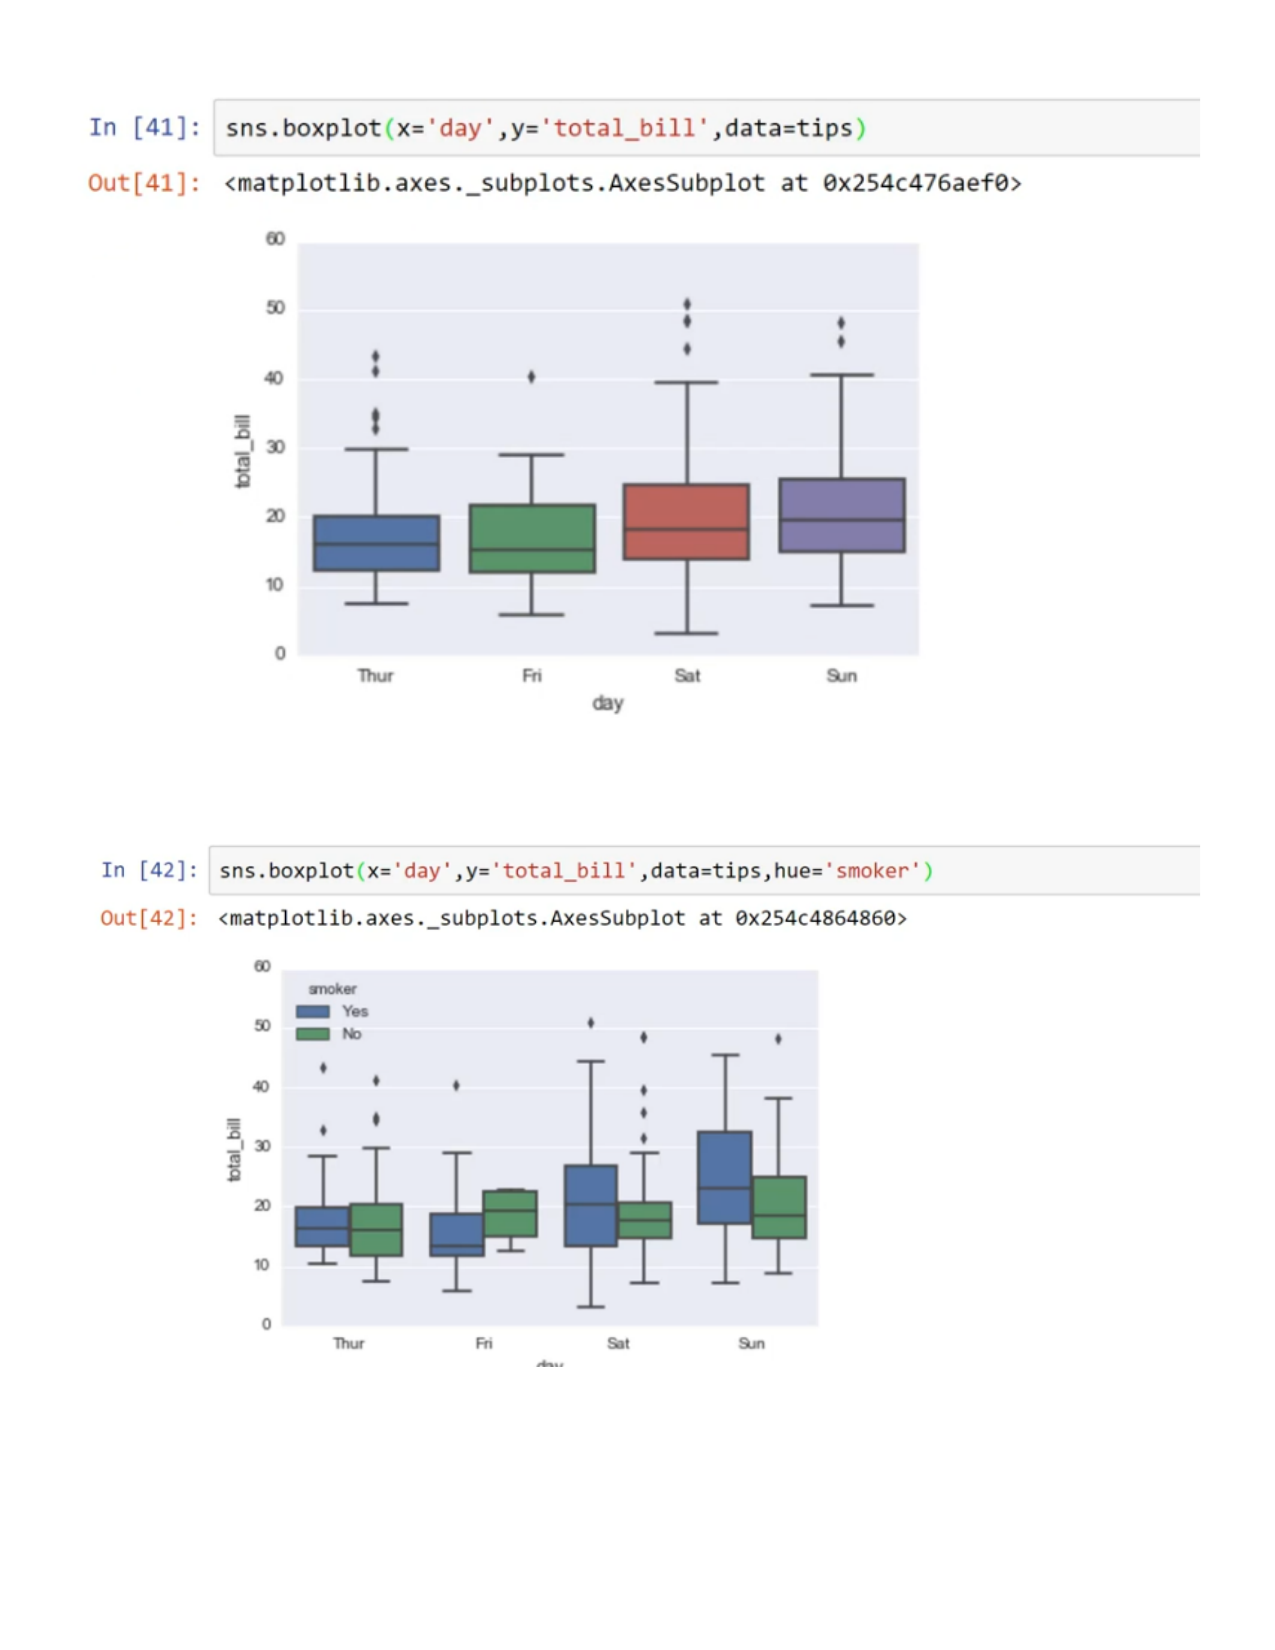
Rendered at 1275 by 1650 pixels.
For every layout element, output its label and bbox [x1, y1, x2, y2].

picture [75, 75, 1200, 718]
picture [75, 815, 1200, 1367]
